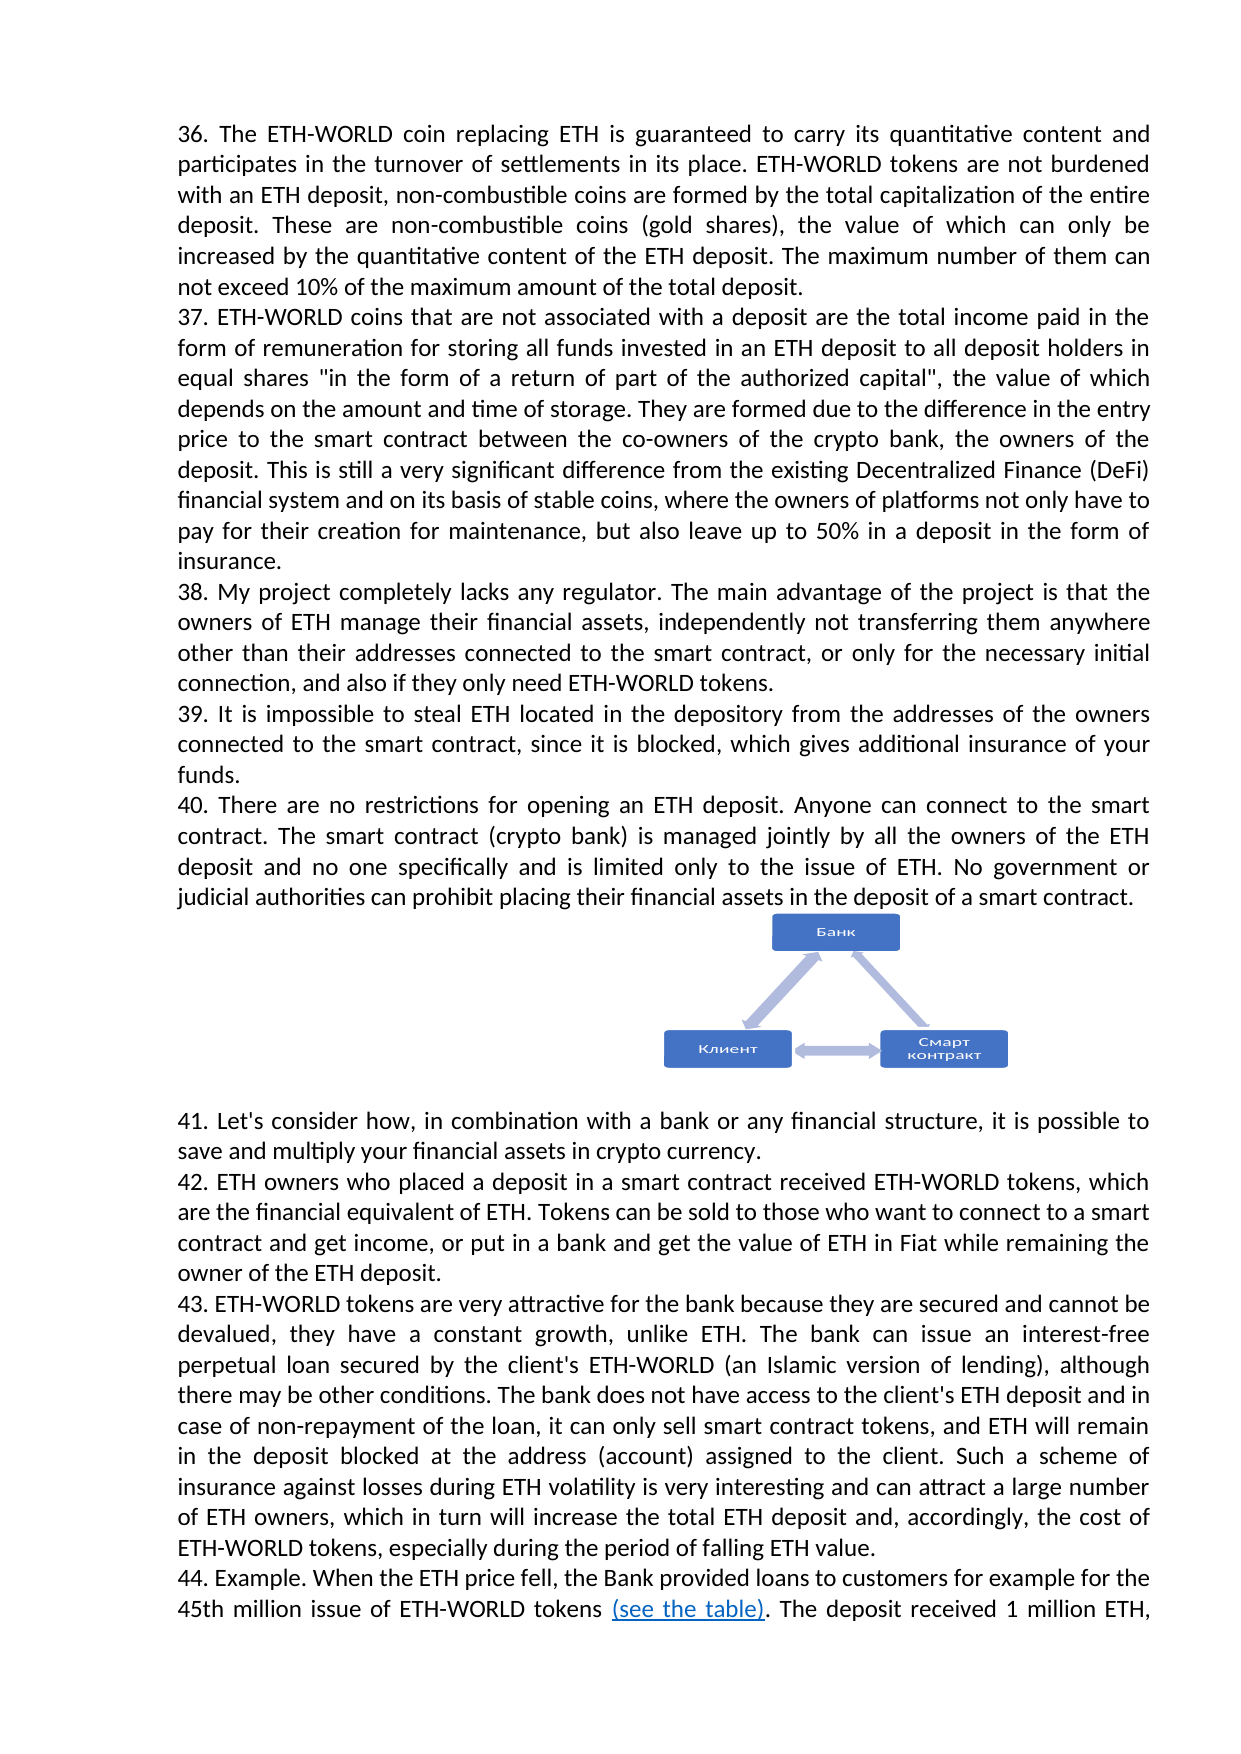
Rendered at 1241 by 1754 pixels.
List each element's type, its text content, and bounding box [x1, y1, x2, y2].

text 38. My project completely lacks any regulator. The main advantage of the project is that the owners of ETH manage their financial assets, independently not transferring them anywhere other than their addresses connected to the smart contract, or only for the necessary initial connection, and also if they only need ETH-WORLD tokens. [177, 576, 1152, 698]
text 41. Let's consider how, in combination with a bank or any financial structure, it is possible to save and multiply your financial assets in crypto currency. [177, 1105, 1152, 1166]
text 43. ETH-WORLD tokens are very attractive for the bank because they are secured and cannot be devalued, they have a constant growth, unlike ETH. The bank can issue an interest-free perpetual loan secured by the client's ETH-WORLD (an Islamic version of lending), although there may be other conditions. The bank does not have access to the client's ETH deposit and in case of non-repayment of the loan, it can only sell smart contract tokens, and ETH will remain in the deposit blocked at the address (account) assigned to the client. Such a scheme of insurance against losses during ETH volatility is very interesting and can attract a large number of ETH owners, which in turn will increase the total ETH deposit and, accordingly, the cost of ETH-WORLD tokens, especially during the period of falling ETH value. [177, 1288, 1152, 1563]
text 37. ETH-WORLD coins that are not associated with a deposit are the total income paid in the form of remuneration for storing all funds invested in an ETH deposit to all deposit holders in equal shares "in the form of a return of part of the authorized capital", the value of which depends on the amount and time of storage. They are formed due to the difference in the entry price to the smart contract between the co-owners of the crypto bank, the owners of the deposit. This is still a very significant difference from the existing Decentralized Finance (DeFi) financial system and on its basis of stable coins, where the owners of platforms not only have to pay for their creation for maintenance, but also leave up to 50% in a deposit in the form of insurance. [177, 301, 1152, 576]
text 40. There are no restrictions for opening an ETH deposit. Anyone can connect to the smart contract. The smart contract (crypto bank) is managed jointly by all the owners of the ETH deposit and no one specifically and is limited only to the issue of ETH. No government or judicial authorities can prohibit placing their financial assets in the deposit of a smart contract. [177, 789, 1152, 912]
text 36. The ETH-WORLD coin replacing ETH is guaranteed to carry its quantitative content and participates in the turnover of settlements in its place. ETH-WORLD tokens are not burdened with an ETH deposit, non-combustible coins are formed by the total capitalization of the entire deposit. These are non-combustible coins (gold shares), the value of which can only be increased by the quantitative content of the ETH deposit. The maximum number of them can not exceed 10% of the maximum amount of the total deposit. [177, 118, 1152, 301]
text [177, 1563, 1152, 1624]
text 42. ETH owners who placed a deposit in a smart contract received ETH-WORLD tokens, which are the financial equivalent of ETH. Tokens can be sold to those who want to connect to a smart contract and get income, or put in a bank and get the value of ETH in Fiat while remaining the owner of the ETH deposit. [177, 1166, 1152, 1288]
text 39. It is impossible to steal ETH located in the depository from the addresses of the owners connected to the smart contract, since it is blocked, which gives additional insurance of your funds. [177, 698, 1152, 789]
